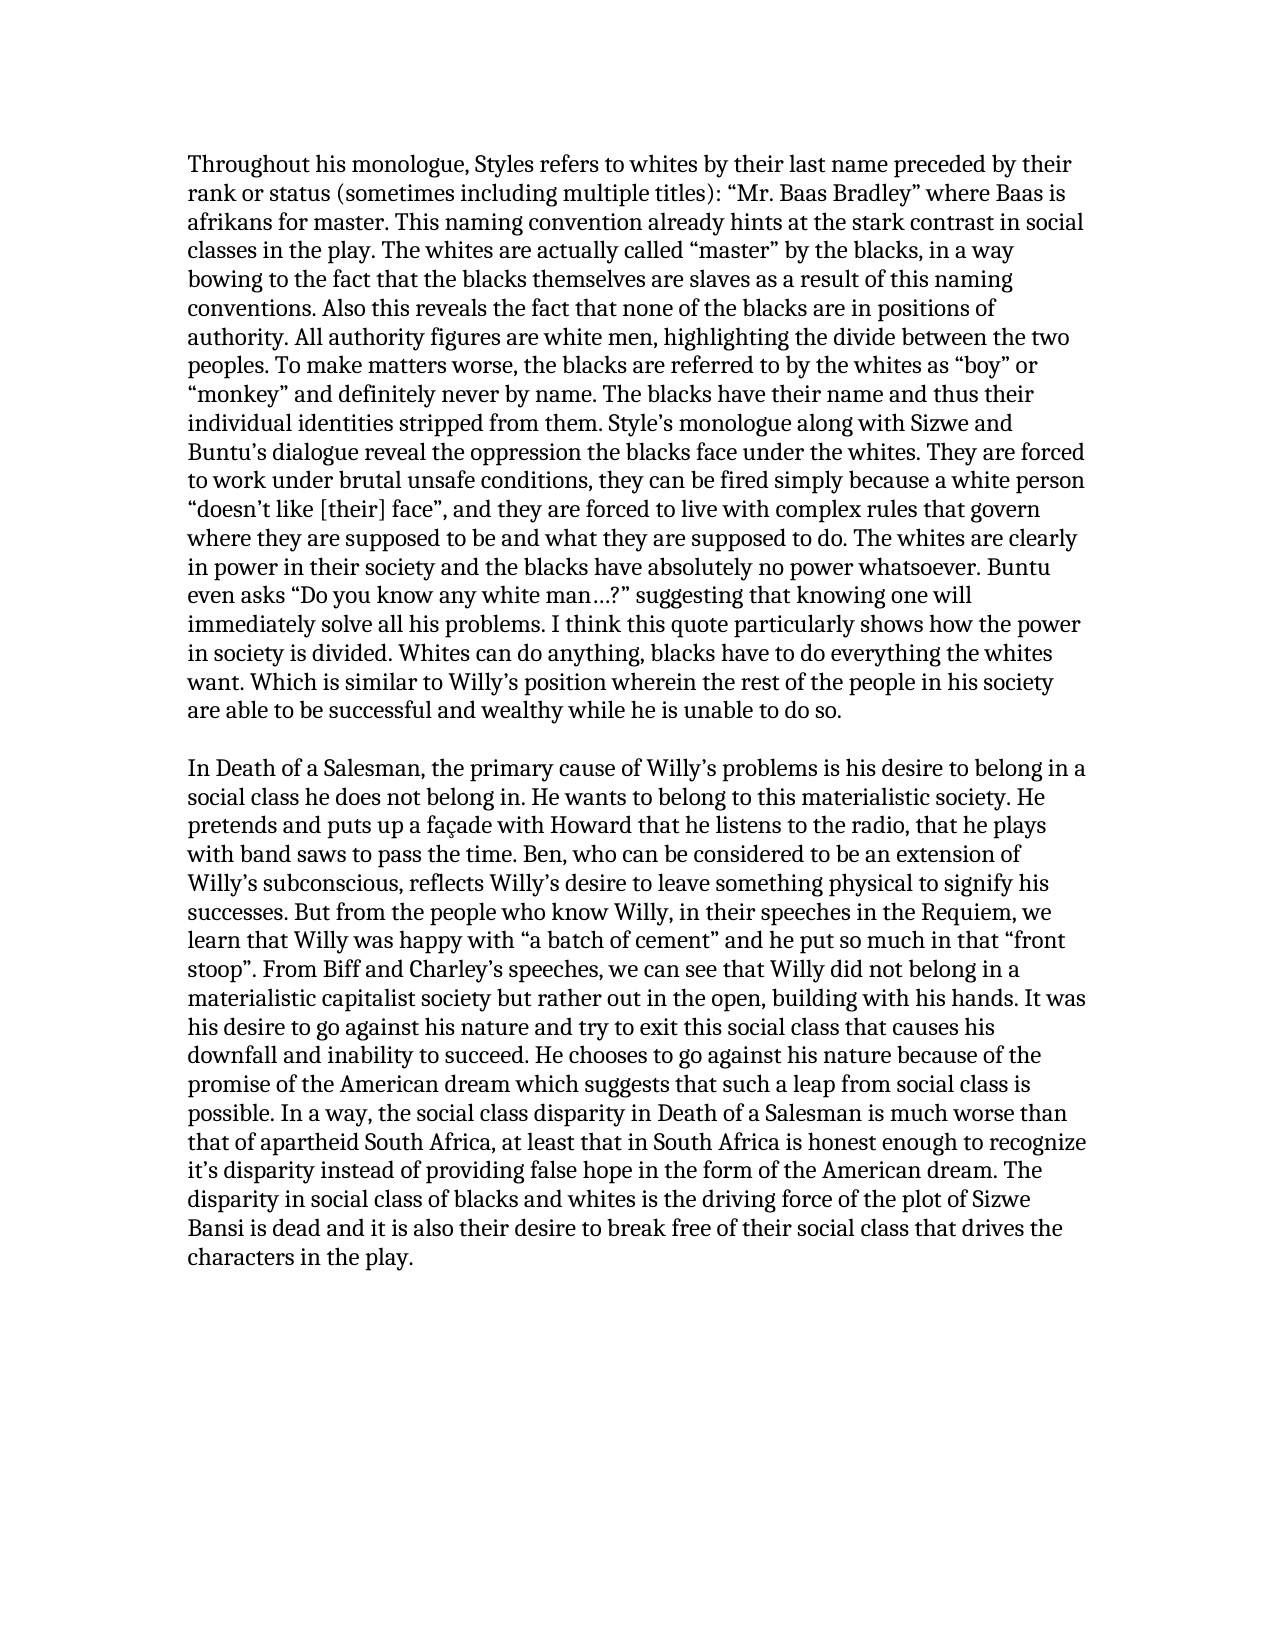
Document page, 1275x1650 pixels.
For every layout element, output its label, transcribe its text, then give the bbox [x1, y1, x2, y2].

text In Death of a Salesman, the primary cause of Willy’s problems is his desire to belong in a social class he does not belong in. He wants to belong to this materialistic society. He pretends and puts up a façade with Howard that he listens to the radio, that he plays with band saws to pass the time. Ben, who can be considered to be an extension of Willy’s subconscious, reflects Willy’s desire to leave something physical to signify his successes. But from the people who know Willy, in their speeches in the Requiem, we learn that Willy was happy with “a batch of cement” and he put so much in that “front stoop”. From Biff and Charley’s speeches, we can see that Willy did not belong in a materialistic capitalist society but rather out in the open, building with his hands. It was his desire to go against his nature and try to exit this social class that causes his downfall and inability to succeed. He chooses to go against his nature because of the promise of the American dream which suggests that such a leap from social class is possible. In a way, the social class disparity in Death of a Salesman is much worse than that of apartheid South Africa, at least that in South Africa is honest enough to recognize it’s disparity instead of providing false hope in the form of the American dream. The disparity in social class of blacks and whites is the driving force of the plot of Sizwe Bansi is dead and it is also their desire to break free of their social class that drives the characters in the play. [187, 754, 1087, 1271]
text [187, 150, 1087, 725]
